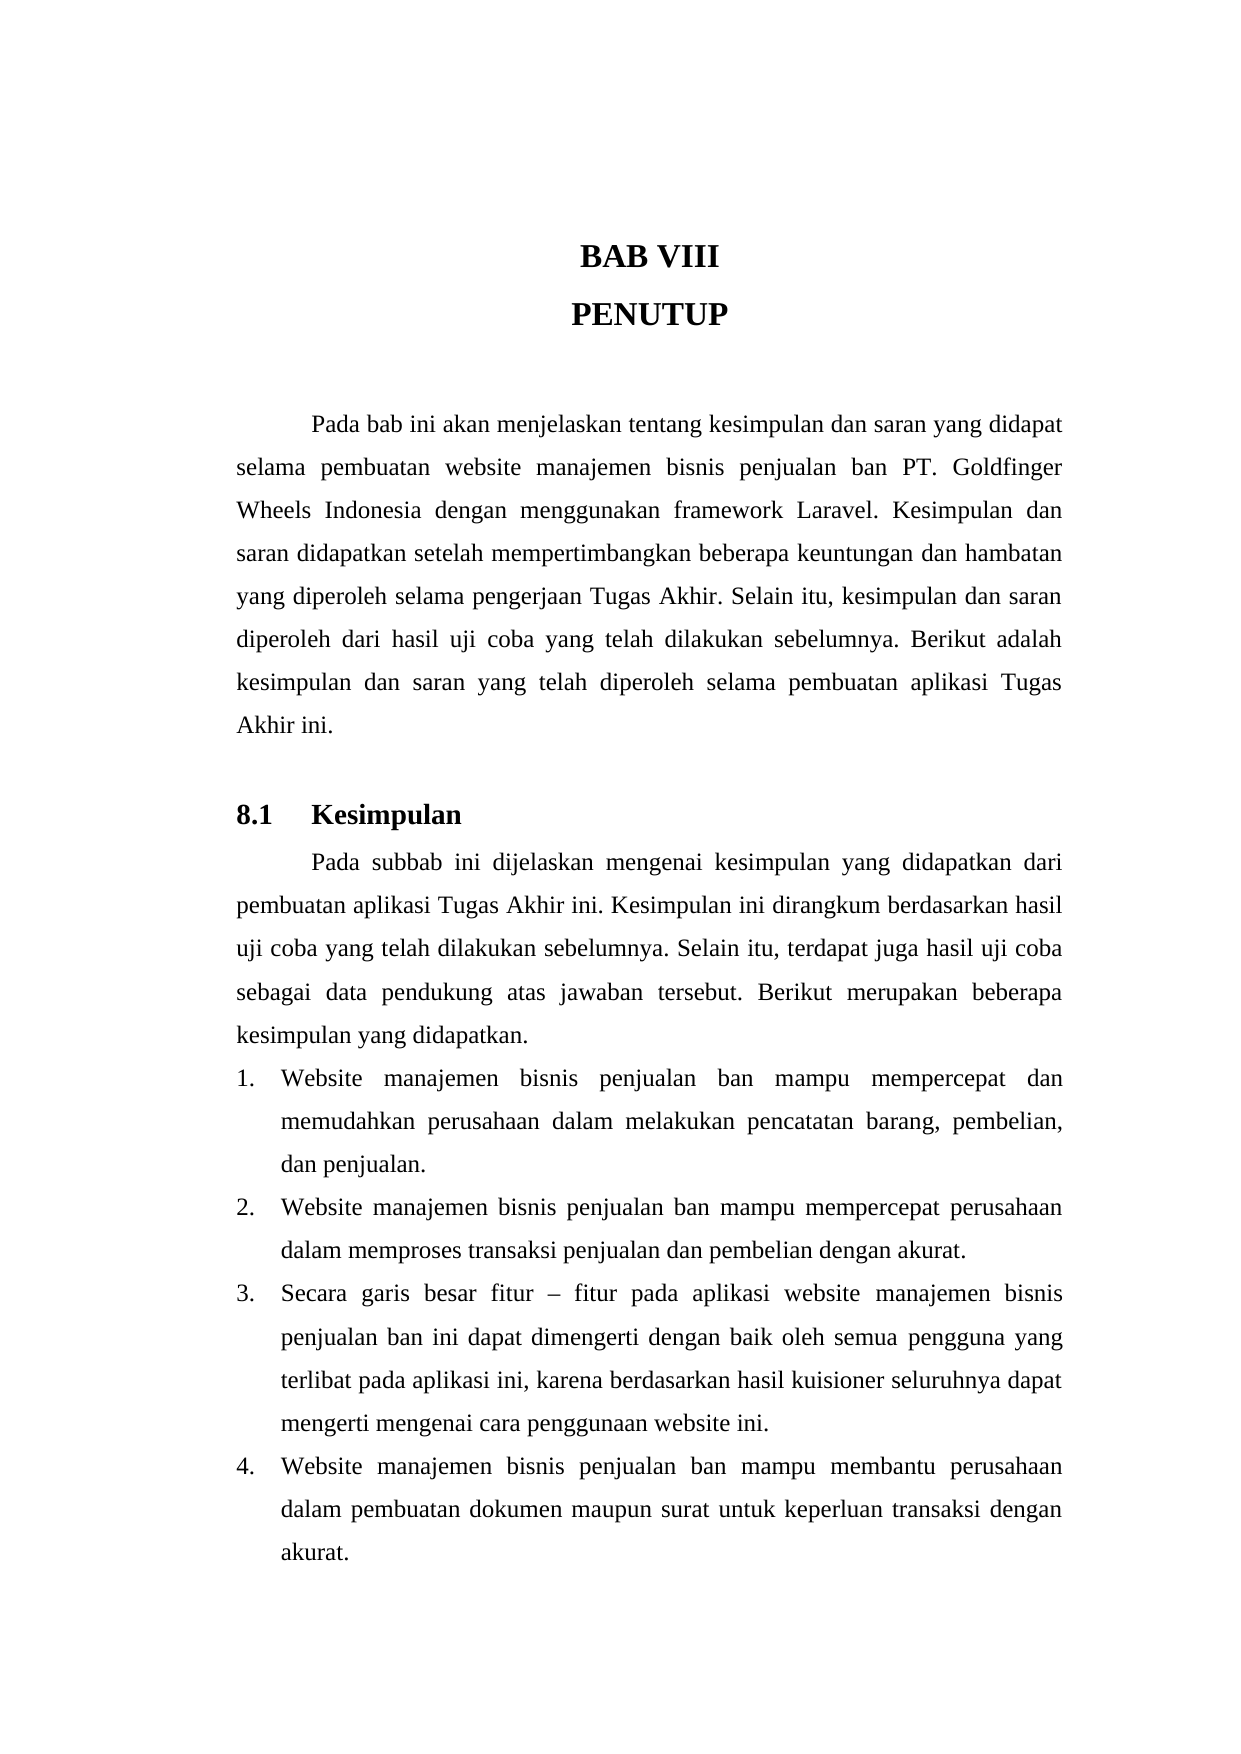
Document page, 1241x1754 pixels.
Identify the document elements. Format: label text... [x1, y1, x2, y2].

text BAB VIII [236, 236, 1063, 274]
list Kesimpulan [236, 797, 1063, 830]
list Secara garis besar fitur – fitur pada aplikasi website manajemen bisnis penjualan ban ini dapat dimengerti dengan baik oleh semua pengguna yang terlibat pada aplikasi ini, karena berdasarkan hasil kuisioner seluruhnya dapat mengerti mengenai cara penggunaan website ini. [236, 1278, 1063, 1437]
list Website manajemen bisnis penjualan ban mampu mempercepat perusahaan dalam memproses transaksi penjualan dan pembelian dengan akurat. [236, 1192, 1063, 1264]
list Website manajemen bisnis penjualan ban mampu membantu perusahaan dalam pembuatan dokumen maupun surat untuk keperluan transaksi dengan akurat. [236, 1451, 1063, 1566]
text PENUTUP [236, 294, 1063, 332]
text Pada bab ini akan menjelaskan tentang kesimpulan dan saran yang didapat selama pembuatan website manajemen bisnis penjualan ban PT. Goldfinger Wheels Indonesia dengan menggunakan framework Laravel. Kesimpulan dan saran didapatkan setelah mempertimbangkan beberapa keuntungan dan hambatan yang diperoleh selama pengerjaan Tugas Akhir. Selain itu, kesimpulan dan saran diperoleh dari hasil uji coba yang telah dilakukan sebelumnya. Berikut adalah kesimpulan dan saran yang telah diperoleh selama pembuatan aplikasi Tugas Akhir ini. [236, 409, 1063, 739]
list Website manajemen bisnis penjualan ban mampu mempercepat dan memudahkan perusahaan dalam melakukan pencatatan barang, pembelian, dan penjualan. [236, 1063, 1063, 1178]
text Pada subbab ini dijelaskan mengenai kesimpulan yang didapatkan dari pembuatan aplikasi Tugas Akhir ini. Kesimpulan ini dirangkum berdasarkan hasil uji coba yang telah dilakukan sebelumnya. Selain itu, terdapat juga hasil uji coba sebagai data pendukung atas jawaban tersebut. Berikut merupakan beberapa kesimpulan yang didapatkan. [236, 847, 1063, 1048]
